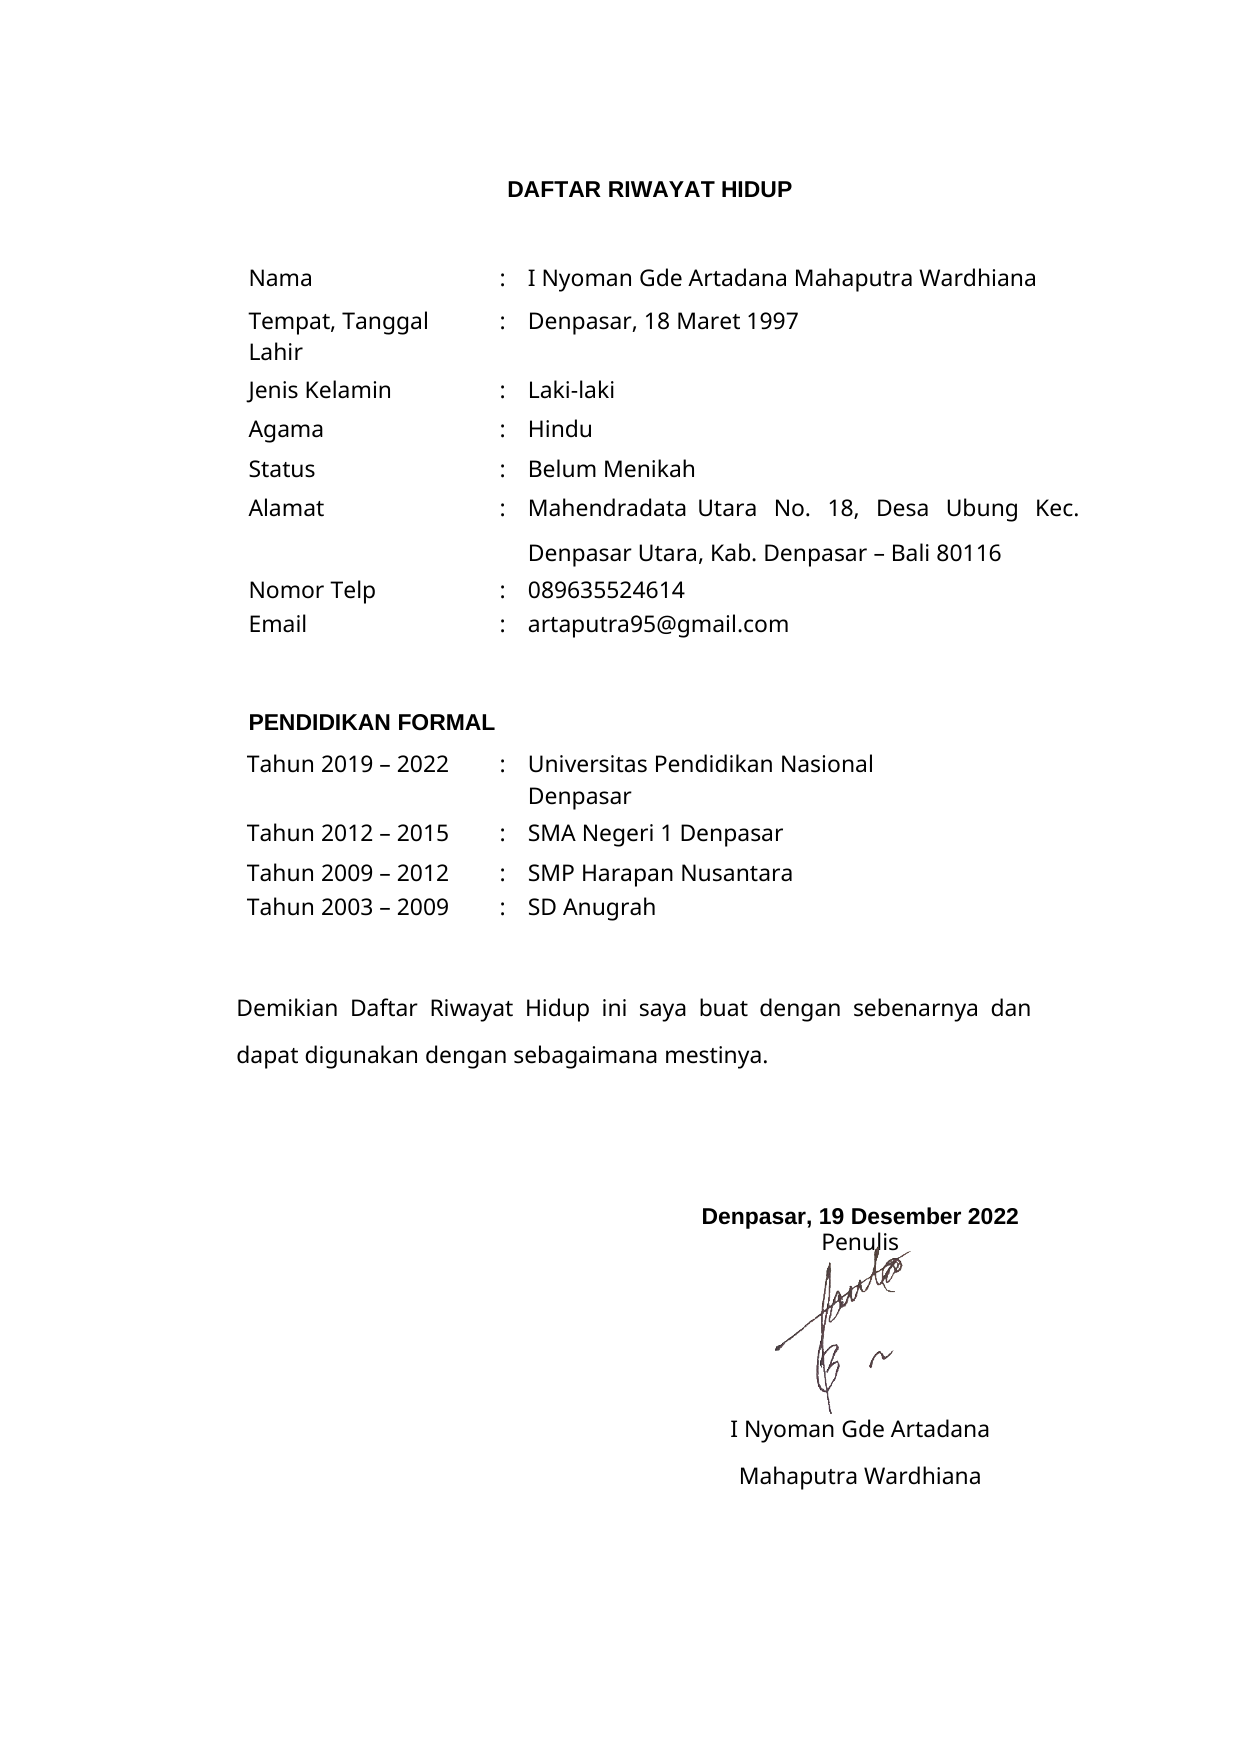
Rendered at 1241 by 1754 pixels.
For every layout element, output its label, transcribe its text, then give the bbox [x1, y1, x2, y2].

picture [767, 1238, 923, 1414]
table_cell 089635524614 [516, 568, 1088, 607]
table_cell : [488, 407, 516, 446]
table_cell SD Anugrah [516, 890, 983, 922]
table_cell : [473, 850, 516, 890]
table_cell Tahun 2019 – 2022 [228, 742, 473, 811]
table_cell : [488, 607, 516, 640]
table_cell Universitas Pendidikan Nasional Denpasar [516, 742, 983, 811]
table_header Nama [228, 266, 488, 299]
table_cell SMP Harapan Nusantara [516, 850, 983, 890]
table_cell Laki-laki [516, 368, 1088, 407]
table_cell : [488, 486, 516, 568]
table_cell : [488, 368, 516, 407]
table_cell Mahendradata Utara No. 18, Desa Ubung Kec. Denpasar Utara, Kab. Denpasar – Bali 80116 [516, 486, 1088, 568]
subtitle Denpasar, 19 Desember 2022 [678, 1203, 1042, 1230]
table_cell : [473, 811, 516, 850]
table_cell : [473, 890, 516, 922]
table_cell Belum Menikah [516, 446, 1088, 486]
table_header I Nyoman Gde Artadana Mahaputra Wardhiana [516, 266, 1088, 299]
text I Nyoman Gde Artadana Mahaputra Wardhiana [678, 1413, 1042, 1491]
table_cell : [488, 446, 516, 486]
text Demikian Daftar Riwayat Hidup ini saya buat dengan sebenarnya dan dapat digunakan dengan sebagaimana mestinya. [236, 992, 1098, 1070]
table_cell Tempat, Tanggal Lahir [228, 299, 488, 367]
text Penulis [678, 1230, 1042, 1256]
table_cell : [488, 299, 516, 367]
table_cell Status [228, 446, 488, 486]
table_cell Tahun 2009 – 2012 [228, 850, 473, 890]
table_header : [488, 266, 516, 299]
table_cell SMA Negeri 1 Denpasar [516, 811, 983, 850]
table_cell Tahun 2003 – 2009 [228, 890, 473, 922]
table_cell Email [228, 607, 488, 640]
table_cell Alamat [228, 486, 488, 568]
table_cell : [488, 568, 516, 607]
table_cell Nomor Telp [228, 568, 488, 607]
table_cell Hindu [516, 407, 1088, 446]
subtitle DAFTAR RIWAYAT HIDUP [257, 176, 1042, 202]
table_cell Tahun 2012 – 2015 [228, 811, 473, 850]
table_cell : [473, 742, 516, 811]
table_cell Denpasar, 18 Maret 1997 [516, 299, 1088, 367]
table_cell artaputra95@gmail.com [516, 607, 1088, 640]
table_cell Jenis Kelamin [228, 368, 488, 407]
table_header PENDIDIKAN FORMAL [228, 710, 983, 742]
table_cell Agama [228, 407, 488, 446]
